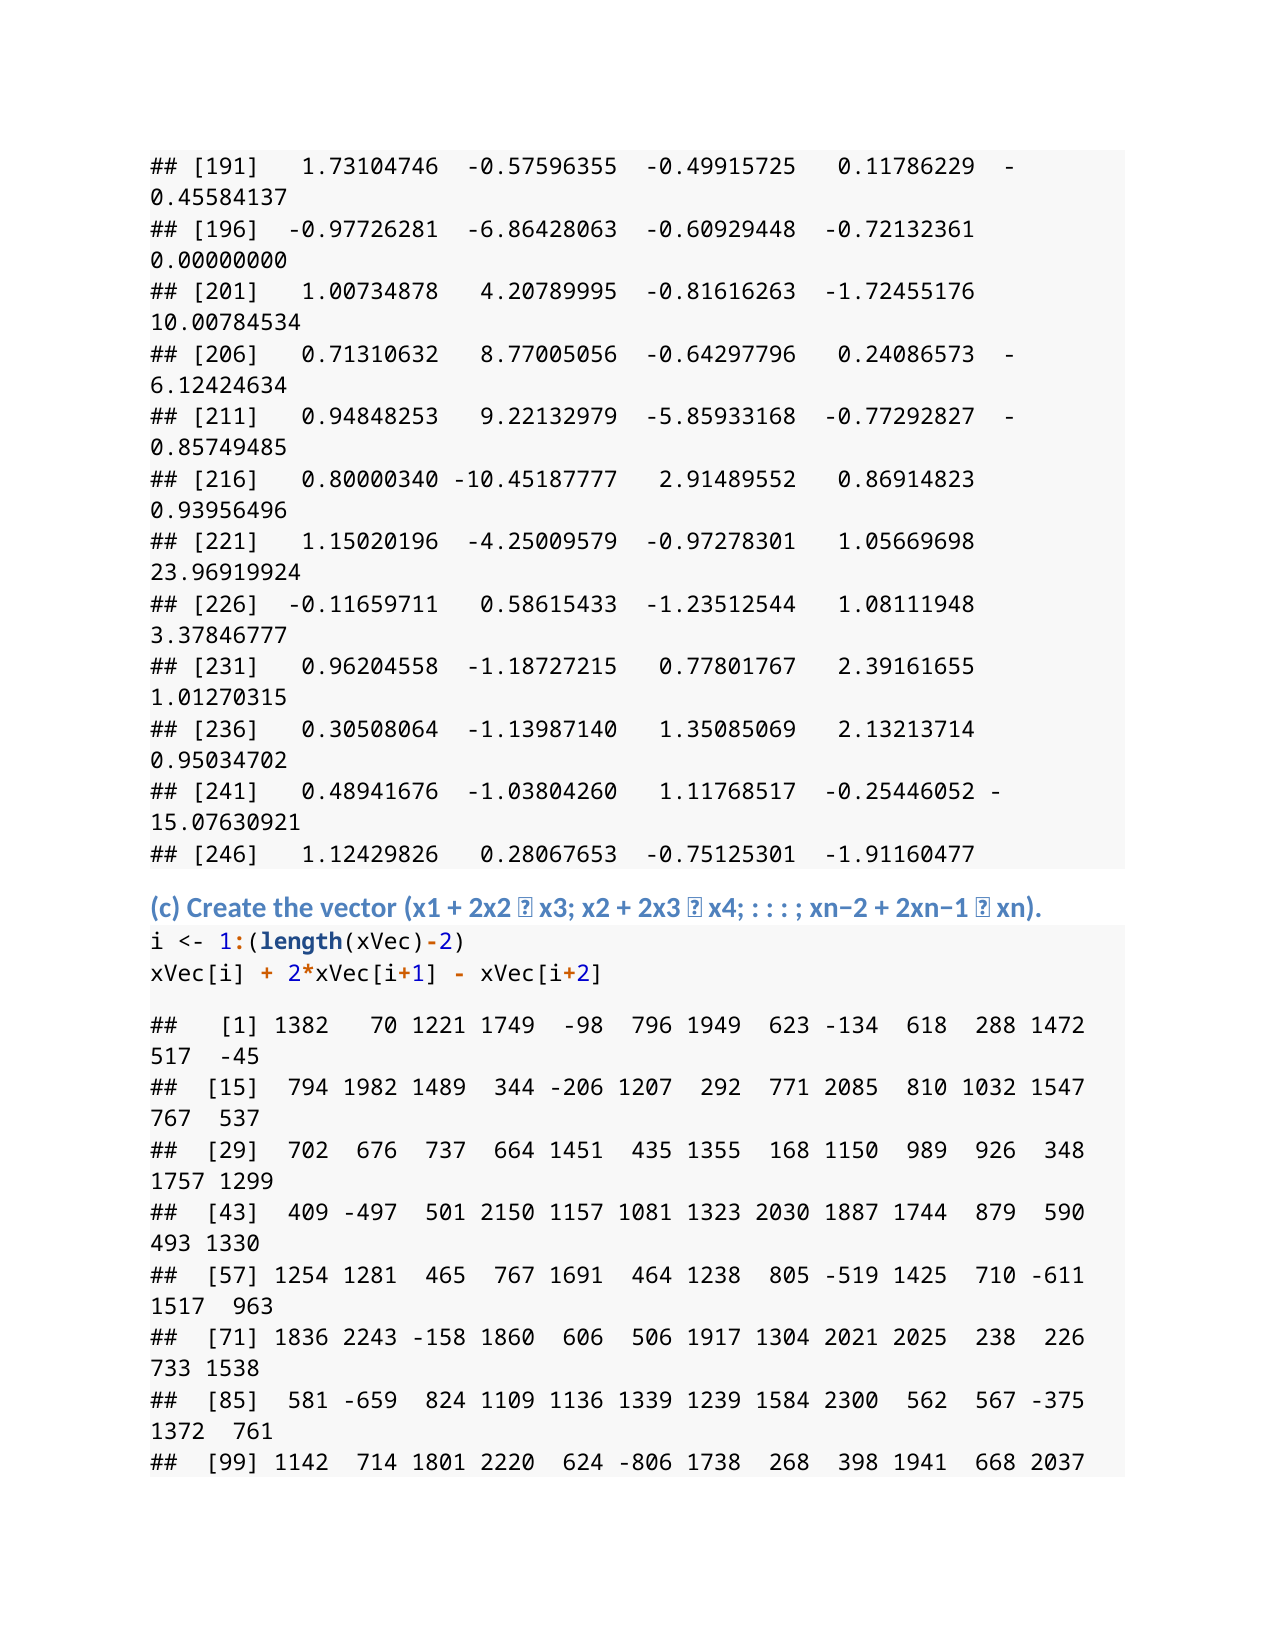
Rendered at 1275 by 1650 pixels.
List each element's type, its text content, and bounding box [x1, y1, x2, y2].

text i <- 1:(length(xVec)-2) xVec[i] + 2*xVec[i+1] - xVec[i+2] [466, 925, 1125, 988]
subtitle (c) Create the vector (x1 + 2x2 􀀀 x3; x2 + 2x3 􀀀 x4; : : : ; xn−2 + 2xn−1 􀀀 xn). [150, 889, 1125, 925]
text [150, 150, 1125, 869]
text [150, 1008, 1125, 1477]
